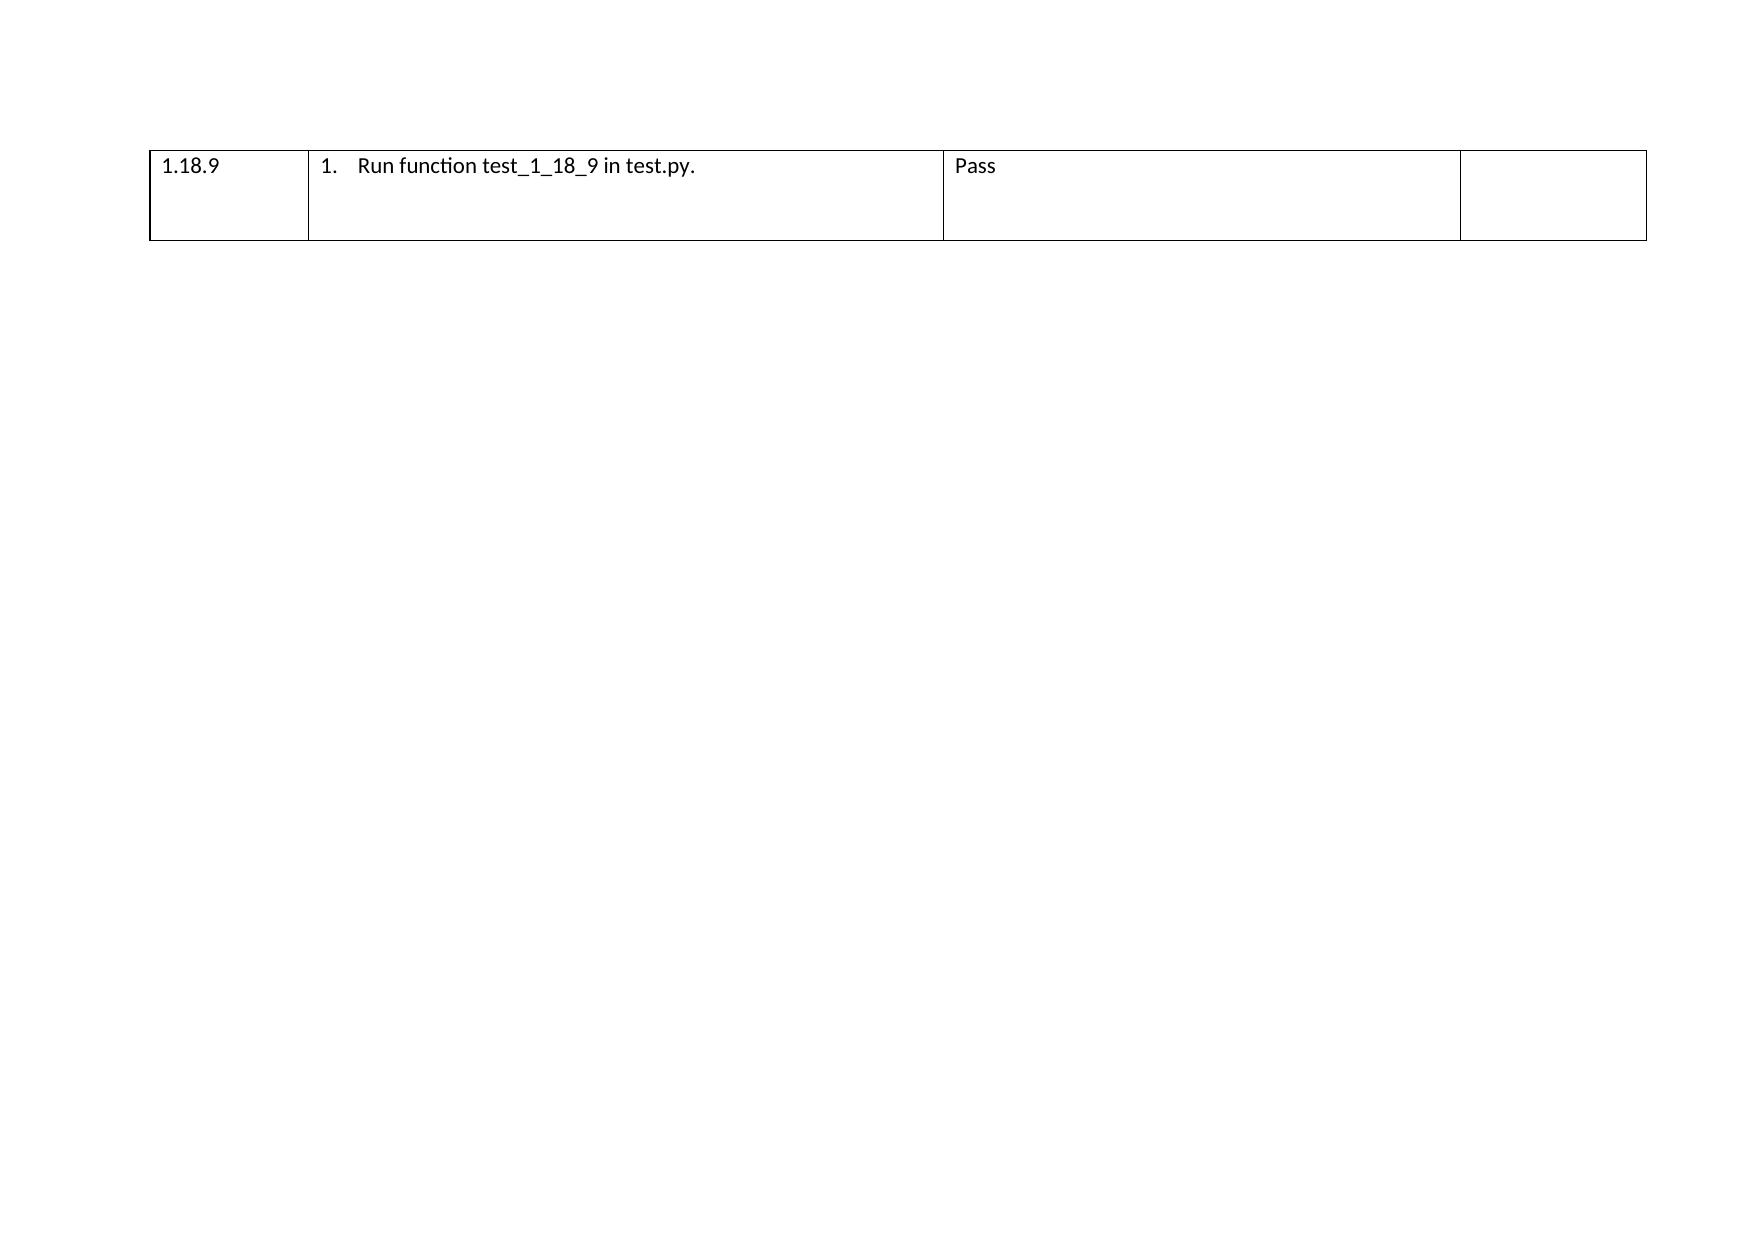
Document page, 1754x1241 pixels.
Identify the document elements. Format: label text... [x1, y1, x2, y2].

table_cell Run function test_1_18_9 in test.py. [309, 151, 943, 240]
table_cell [1461, 151, 1646, 240]
table_cell 1.18.9 [151, 151, 308, 240]
table_cell Pass [944, 151, 1460, 240]
